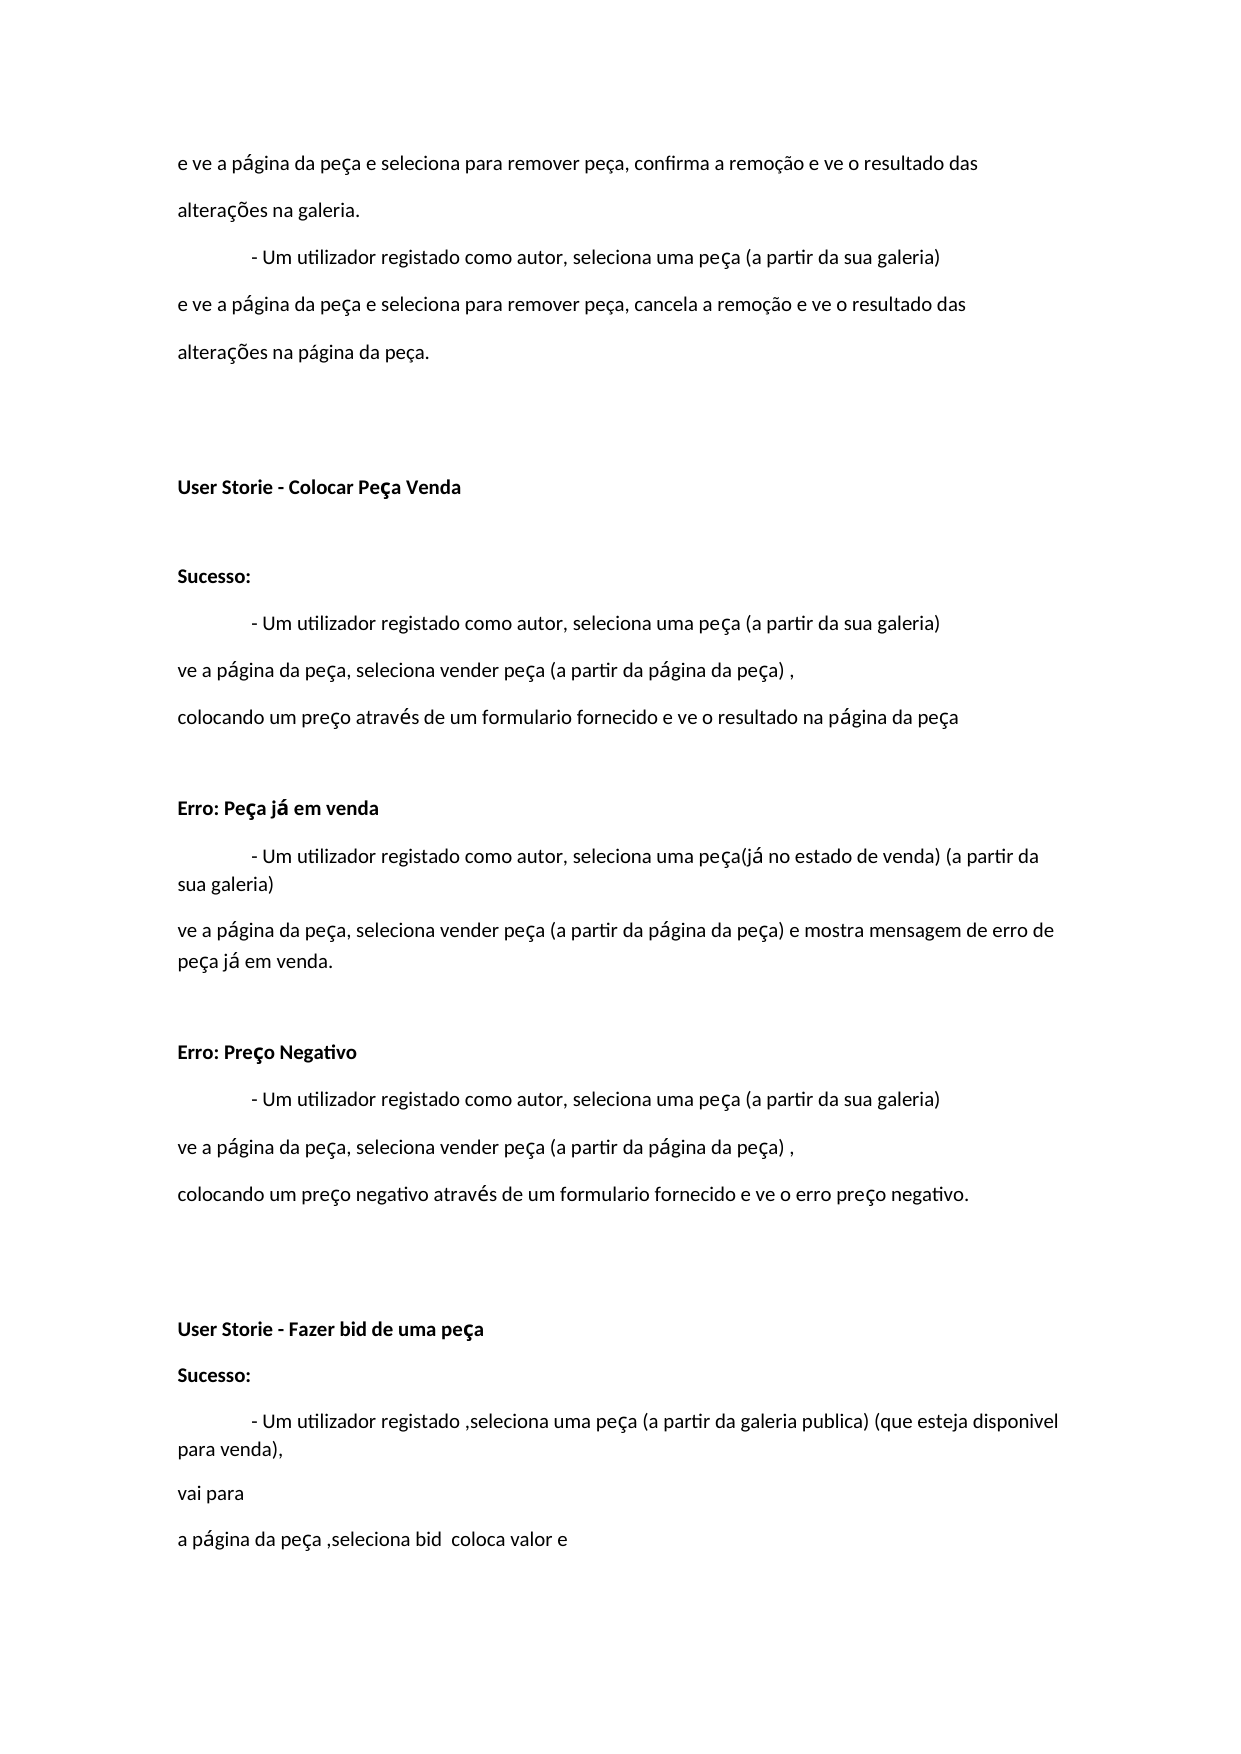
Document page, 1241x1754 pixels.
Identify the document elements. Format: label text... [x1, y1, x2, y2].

text colocando um preço através de um formulario fornecido e ve o resultado na página da peça [177, 702, 1063, 731]
text colocando um preço negativo através de um formulario fornecido e ve o erro preço negativo. [177, 1179, 1063, 1208]
text ve a página da peça, seleciona vender peça (a partir da página da peça) , [177, 655, 1063, 683]
text User Storie - Colocar Peça Venda [177, 472, 1063, 501]
text User Storie - Fazer bid de uma peça [177, 1314, 1063, 1343]
text Sucesso: [177, 563, 1063, 589]
text ve a página da peça, seleciona vender peça (a partir da página da peça) e mostra mensagem de erro de peça já em venda. [177, 915, 1063, 974]
text ve a página da peça, seleciona vender peça (a partir da página da peça) , [177, 1132, 1063, 1160]
text - Um utilizador registado ,seleciona uma peça (a partir da galeria publica) (que esteja disponivel para venda), [177, 1406, 1063, 1462]
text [177, 242, 1063, 271]
text alterações na galeria. [177, 195, 1063, 223]
text e ve a página da peça e seleciona para remover peça, confirma a remoção e ve o resultado das [177, 148, 1063, 176]
text vai para [177, 1480, 1063, 1506]
text Sucesso: [177, 1362, 1063, 1387]
text - Um utilizador registado como autor, seleciona uma peça (a partir da sua galeria) [177, 1084, 1063, 1113]
text alterações na página da peça. [177, 337, 1063, 365]
text - Um utilizador registado como autor, seleciona uma peça(já no estado de venda) (a partir da sua galeria) [177, 841, 1063, 897]
text - Um utilizador registado como autor, seleciona uma peça (a partir da sua galeria) [177, 608, 1063, 636]
text a página da peça ,seleciona bid coloca valor e [177, 1524, 1063, 1553]
text Erro: Preço Negativo [177, 1037, 1063, 1066]
text Erro: Peça já em venda [177, 793, 1063, 822]
text e ve a página da peça e seleciona para remover peça, cancela a remoção e ve o resultado das [177, 289, 1063, 318]
